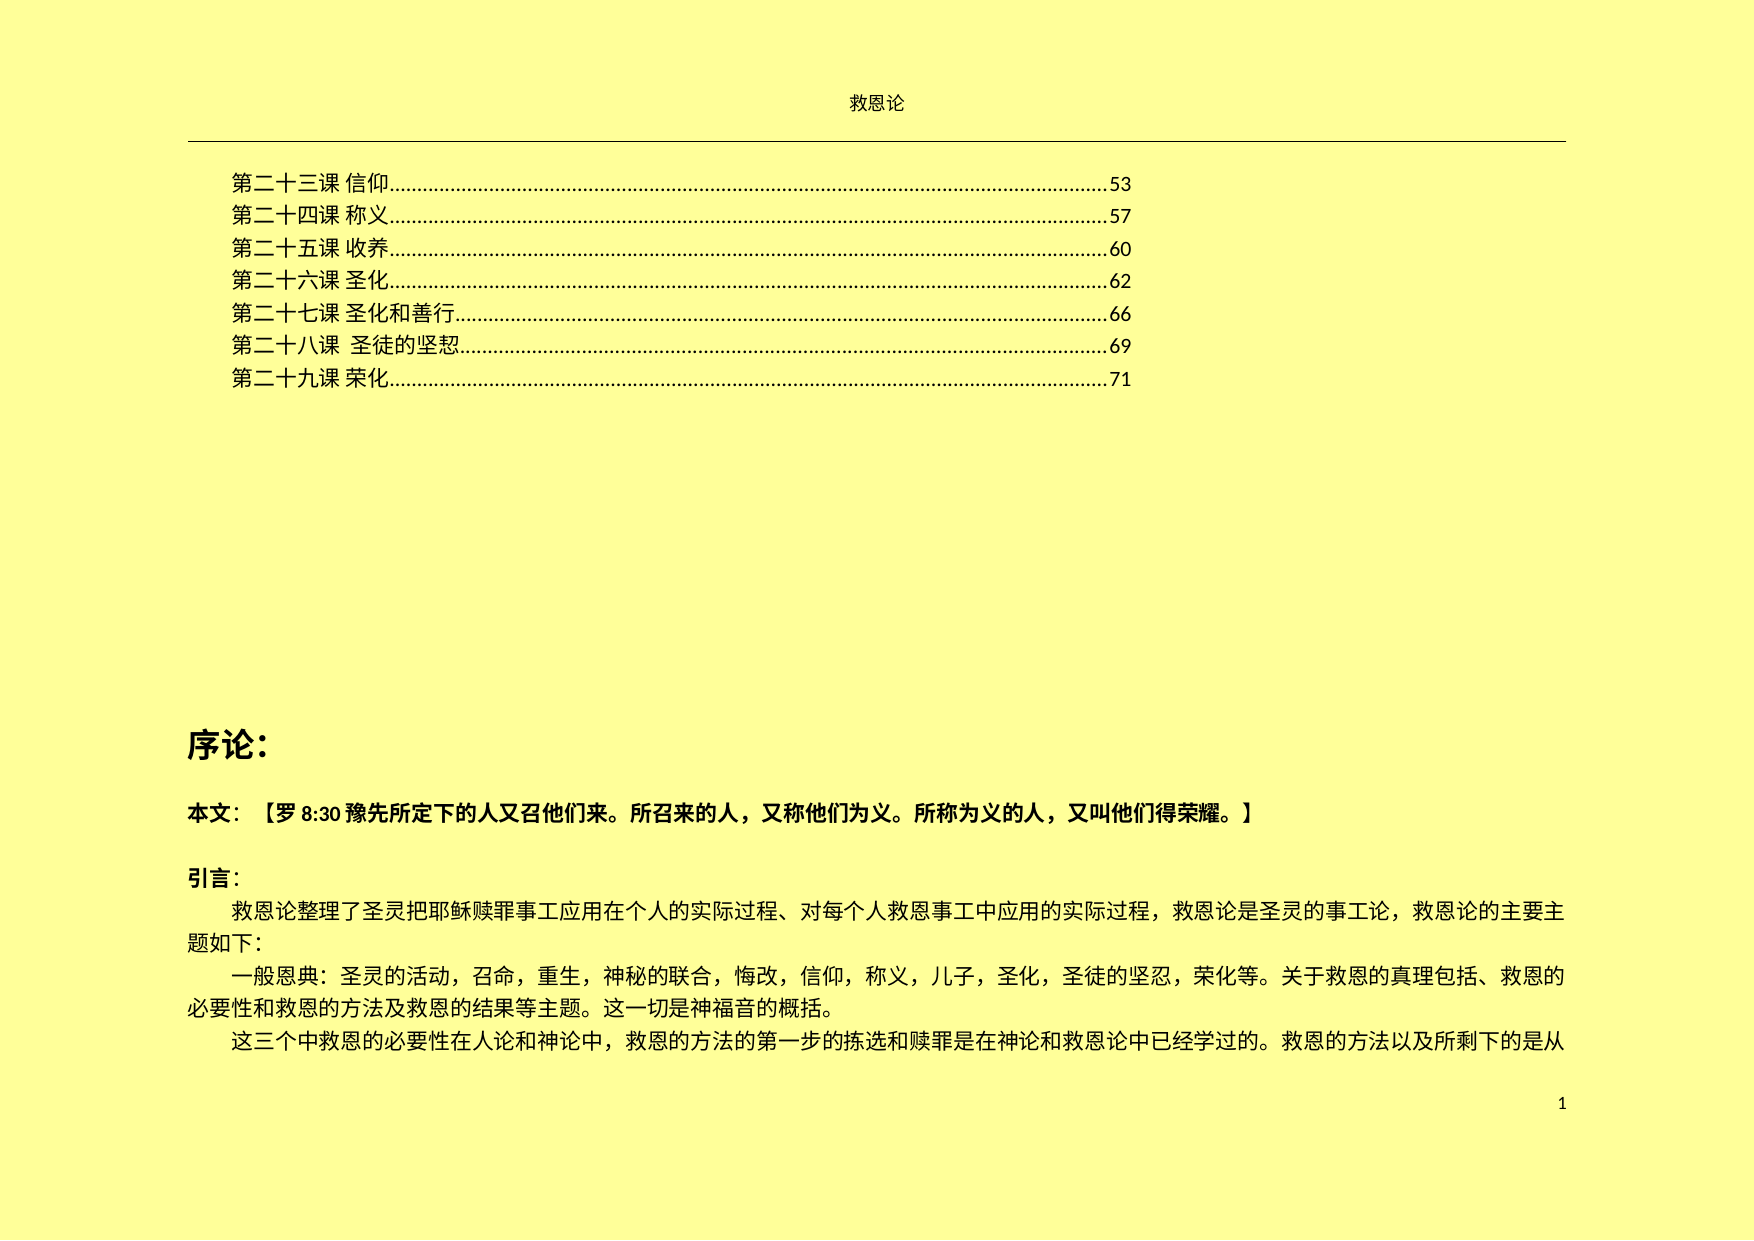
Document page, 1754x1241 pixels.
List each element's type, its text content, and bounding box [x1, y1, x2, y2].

text 第二十七课 圣化和善行 66 [231, 295, 1566, 328]
text 第二十六课 圣化 62 [231, 263, 1566, 295]
text 一般恩典：圣灵的活动，召命，重生，神秘的联合，悔改，信仰，称义，儿子，圣化，圣徒的坚忍，荣化等。关于救恩的真理包括、救恩的必要性和救恩的方法及救恩的结果等主题。这一切是神福音的概括。 [187, 958, 1566, 1023]
text 第二十八课 圣徒的坚恝 69 [231, 328, 1566, 360]
text 引言： [187, 861, 1566, 893]
text 第二十四课 称义 57 [231, 198, 1566, 230]
text 第二十五课 收养 60 [231, 230, 1566, 263]
text 本文：【罗8:30 豫先所定下的人又召他们来。所召来的人，又称他们为义。所称为义的人，又叫他们得荣耀。】 [187, 796, 1566, 828]
text 第二十三课 信仰 53 [231, 165, 1566, 198]
text 救恩论整理了圣灵把耶稣赎罪事工应用在个人的实际过程、对每个人救恩事工中应用的实际过程，救恩论是圣灵的事工论，救恩论的主要主题如下： [187, 893, 1566, 958]
subtitle 序论： [187, 710, 1566, 775]
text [187, 1023, 1566, 1056]
text 第二十九课 荣化 71 [231, 360, 1566, 393]
